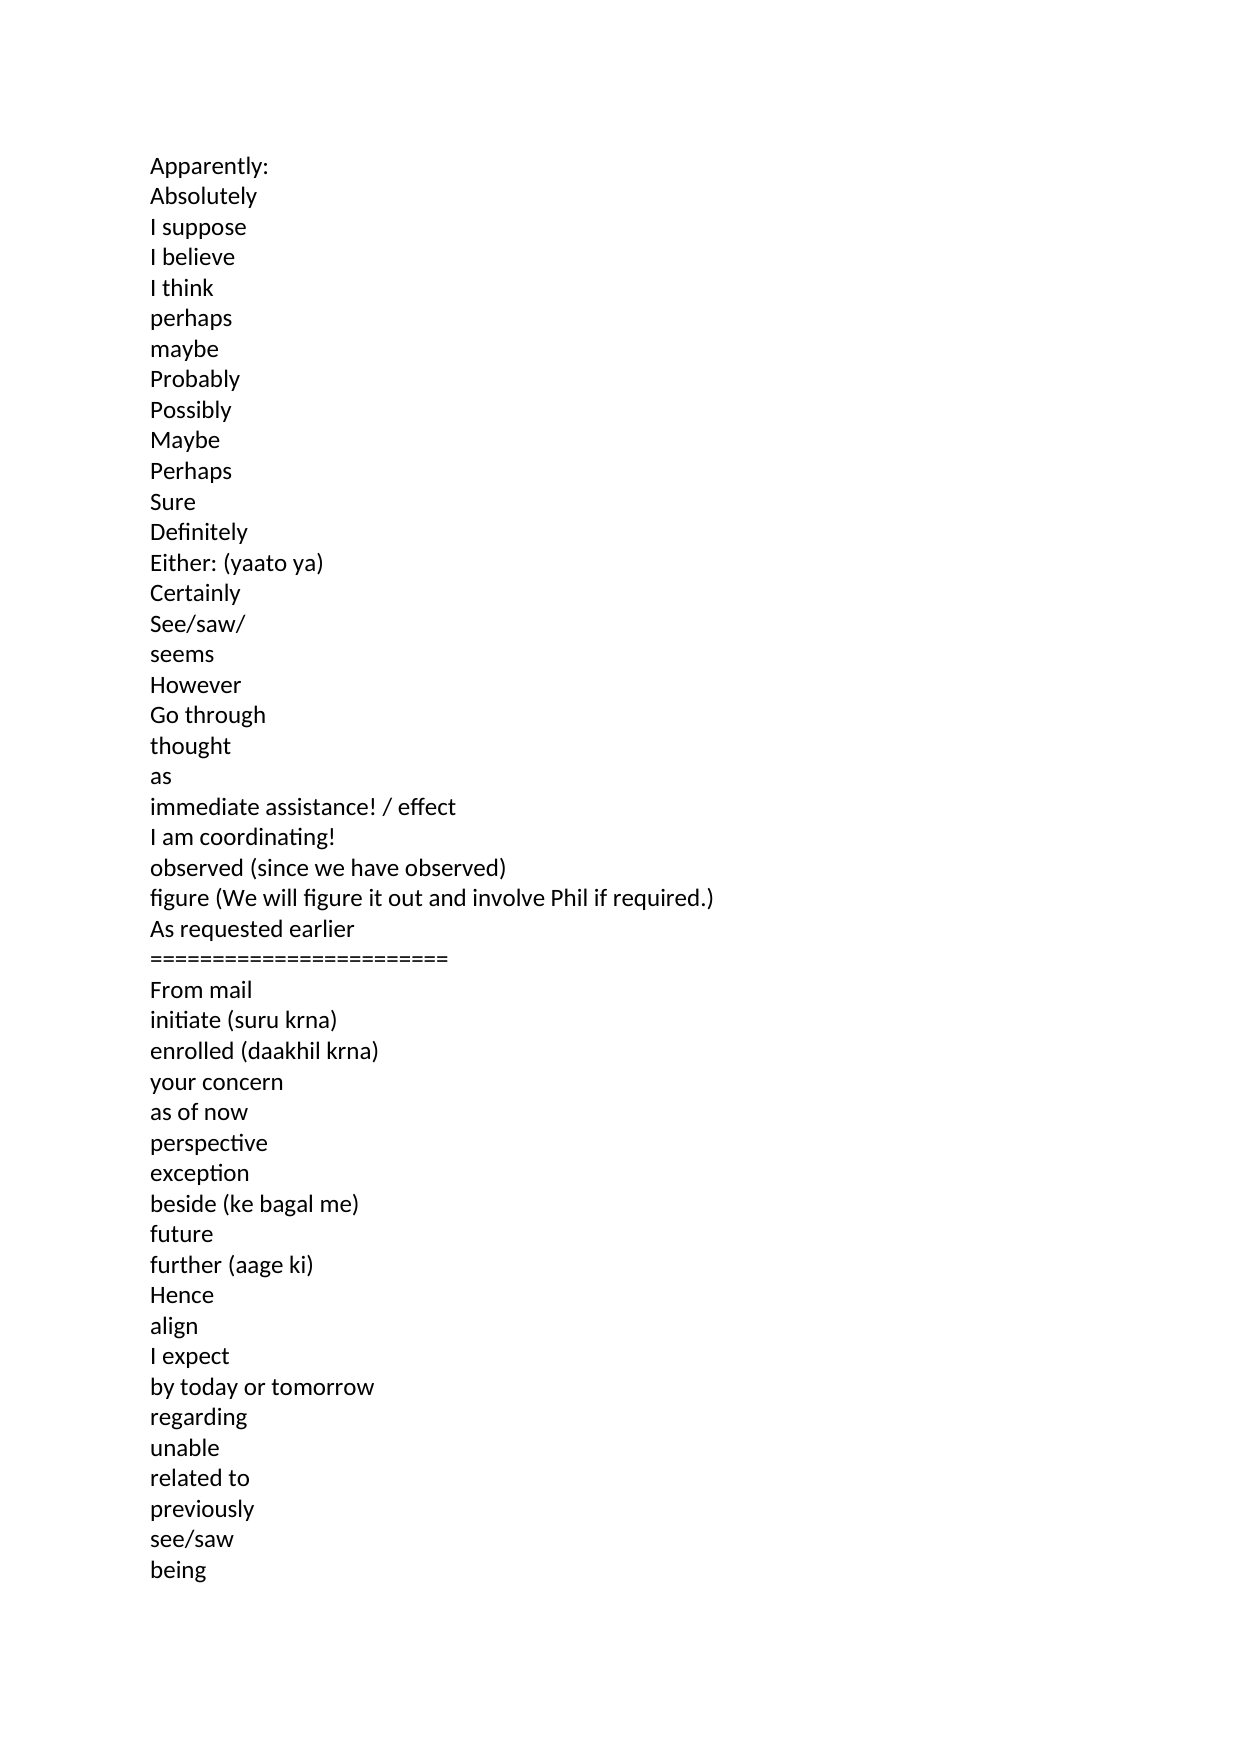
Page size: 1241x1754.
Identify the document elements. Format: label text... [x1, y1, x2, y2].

text Hence [150, 1279, 1090, 1310]
text your concern [150, 1066, 1090, 1096]
text Maybe [150, 425, 1090, 455]
text maybe [150, 333, 1090, 364]
text Either: (yaato ya) [150, 547, 1090, 577]
text Go through [150, 699, 1090, 730]
text I am coordinating! [150, 821, 1090, 852]
text previously [150, 1493, 1090, 1523]
text As requested earlier [150, 913, 1090, 943]
text related to [150, 1462, 1090, 1493]
text align [150, 1310, 1090, 1340]
text figure (We will figure it out and involve Phil if required.) [150, 882, 1090, 913]
text I expect [150, 1340, 1090, 1371]
text as of now [150, 1096, 1090, 1127]
text Probably [150, 364, 1090, 394]
text However [150, 669, 1090, 699]
text beside (ke bagal me) [150, 1188, 1090, 1218]
text Apparently: [150, 150, 1090, 181]
text perhaps [150, 303, 1090, 333]
text ======================== [150, 943, 1090, 974]
text I suppose [150, 211, 1090, 242]
text unable [150, 1432, 1090, 1462]
text Possibly [150, 394, 1090, 425]
text further (aage ki) [150, 1249, 1090, 1279]
text regarding [150, 1401, 1090, 1432]
text see/saw [150, 1523, 1090, 1554]
text as [150, 760, 1090, 791]
text I believe [150, 242, 1090, 272]
text perspective [150, 1127, 1090, 1157]
text enrolled (daakhil krna) [150, 1035, 1090, 1066]
text Definitely [150, 516, 1090, 547]
text Perhaps [150, 455, 1090, 486]
text From mail [150, 974, 1090, 1004]
text I think [150, 272, 1090, 303]
text seems [150, 638, 1090, 669]
text observed (since we have observed) [150, 852, 1090, 882]
text Absolutely [150, 181, 1090, 211]
text immediate assistance! / effect [150, 791, 1090, 821]
text Sure [150, 486, 1090, 516]
text by today or tomorrow [150, 1371, 1090, 1401]
text being [150, 1554, 1090, 1584]
text Certainly [150, 577, 1090, 608]
text See/saw/ [150, 608, 1090, 638]
text exception [150, 1157, 1090, 1188]
text thought [150, 730, 1090, 760]
text future [150, 1218, 1090, 1249]
text initiate (suru krna) [150, 1004, 1090, 1035]
